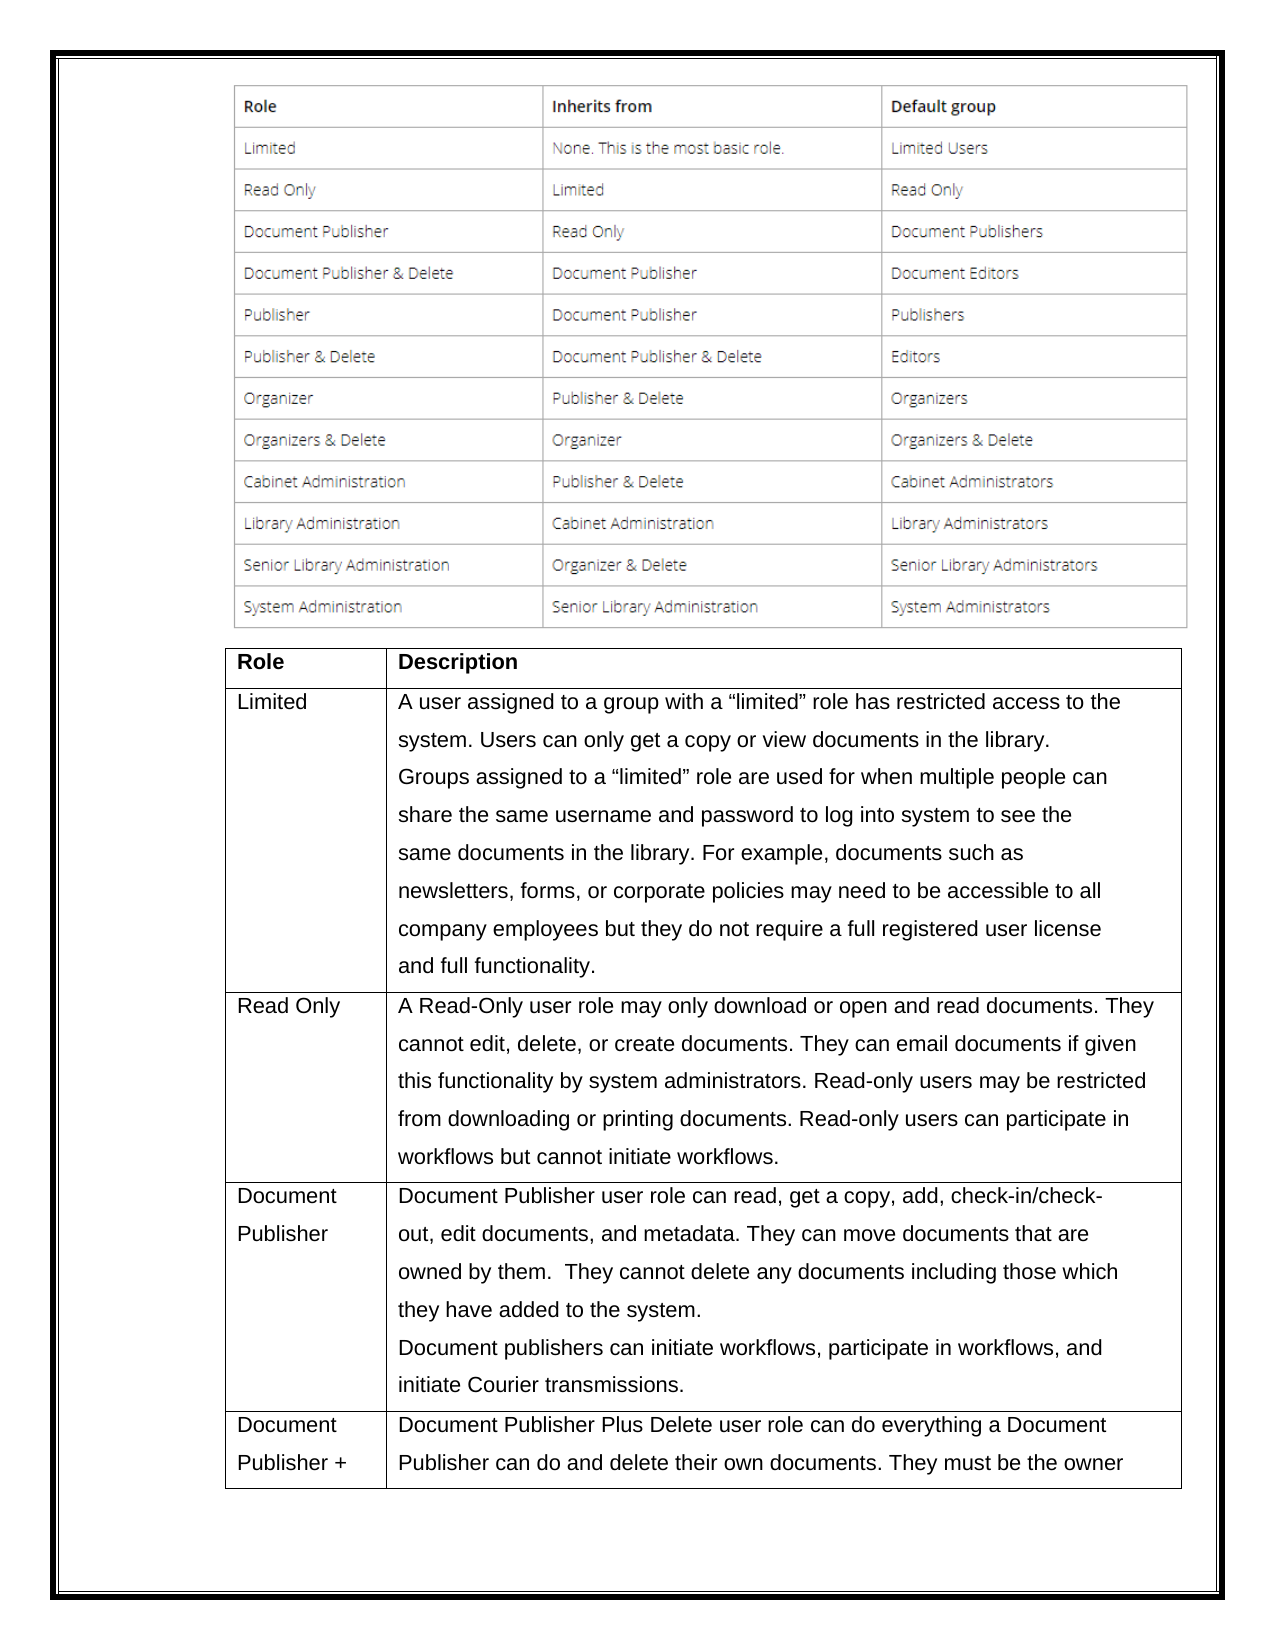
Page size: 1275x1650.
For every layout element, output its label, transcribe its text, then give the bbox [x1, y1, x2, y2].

table_cell Limited [226, 689, 386, 992]
table_header Role [226, 649, 386, 688]
table_cell Document Publisher [226, 1183, 386, 1411]
picture [225, 84, 1200, 635]
table_cell Read Only [226, 993, 386, 1182]
table_cell A user assigned to a group with a “limited” role has restricted access to the system. Users can only get a copy or view documents in the library. Groups assigned to a “limited” role are used for when multiple people can share the same username and password to log into system to see the same documents in the library. For example, documents such as newsletters, forms, or corporate policies may need to be accessible to all company employees but they do not require a full registered user license and full functionality. [387, 689, 1181, 992]
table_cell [387, 1412, 1181, 1488]
table_header Description [387, 649, 1181, 688]
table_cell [226, 1412, 386, 1488]
table_cell A Read-Only user role may only download or open and read documents. They cannot edit, delete, or create documents. They can email documents if given this functionality by system administrators. Read-only users may be restricted from downloading or printing documents. Read-only users can participate in workflows but cannot initiate workflows. [387, 993, 1181, 1182]
table_cell Document Publisher user role can read, get a copy, add, check-in/check- out, edit documents, and metadata. They can move documents that are owned by them. They cannot delete any documents including those which they have added to the system. Document publishers can initiate workflows, participate in workflows, and initiate Courier transmissions. [387, 1183, 1181, 1411]
